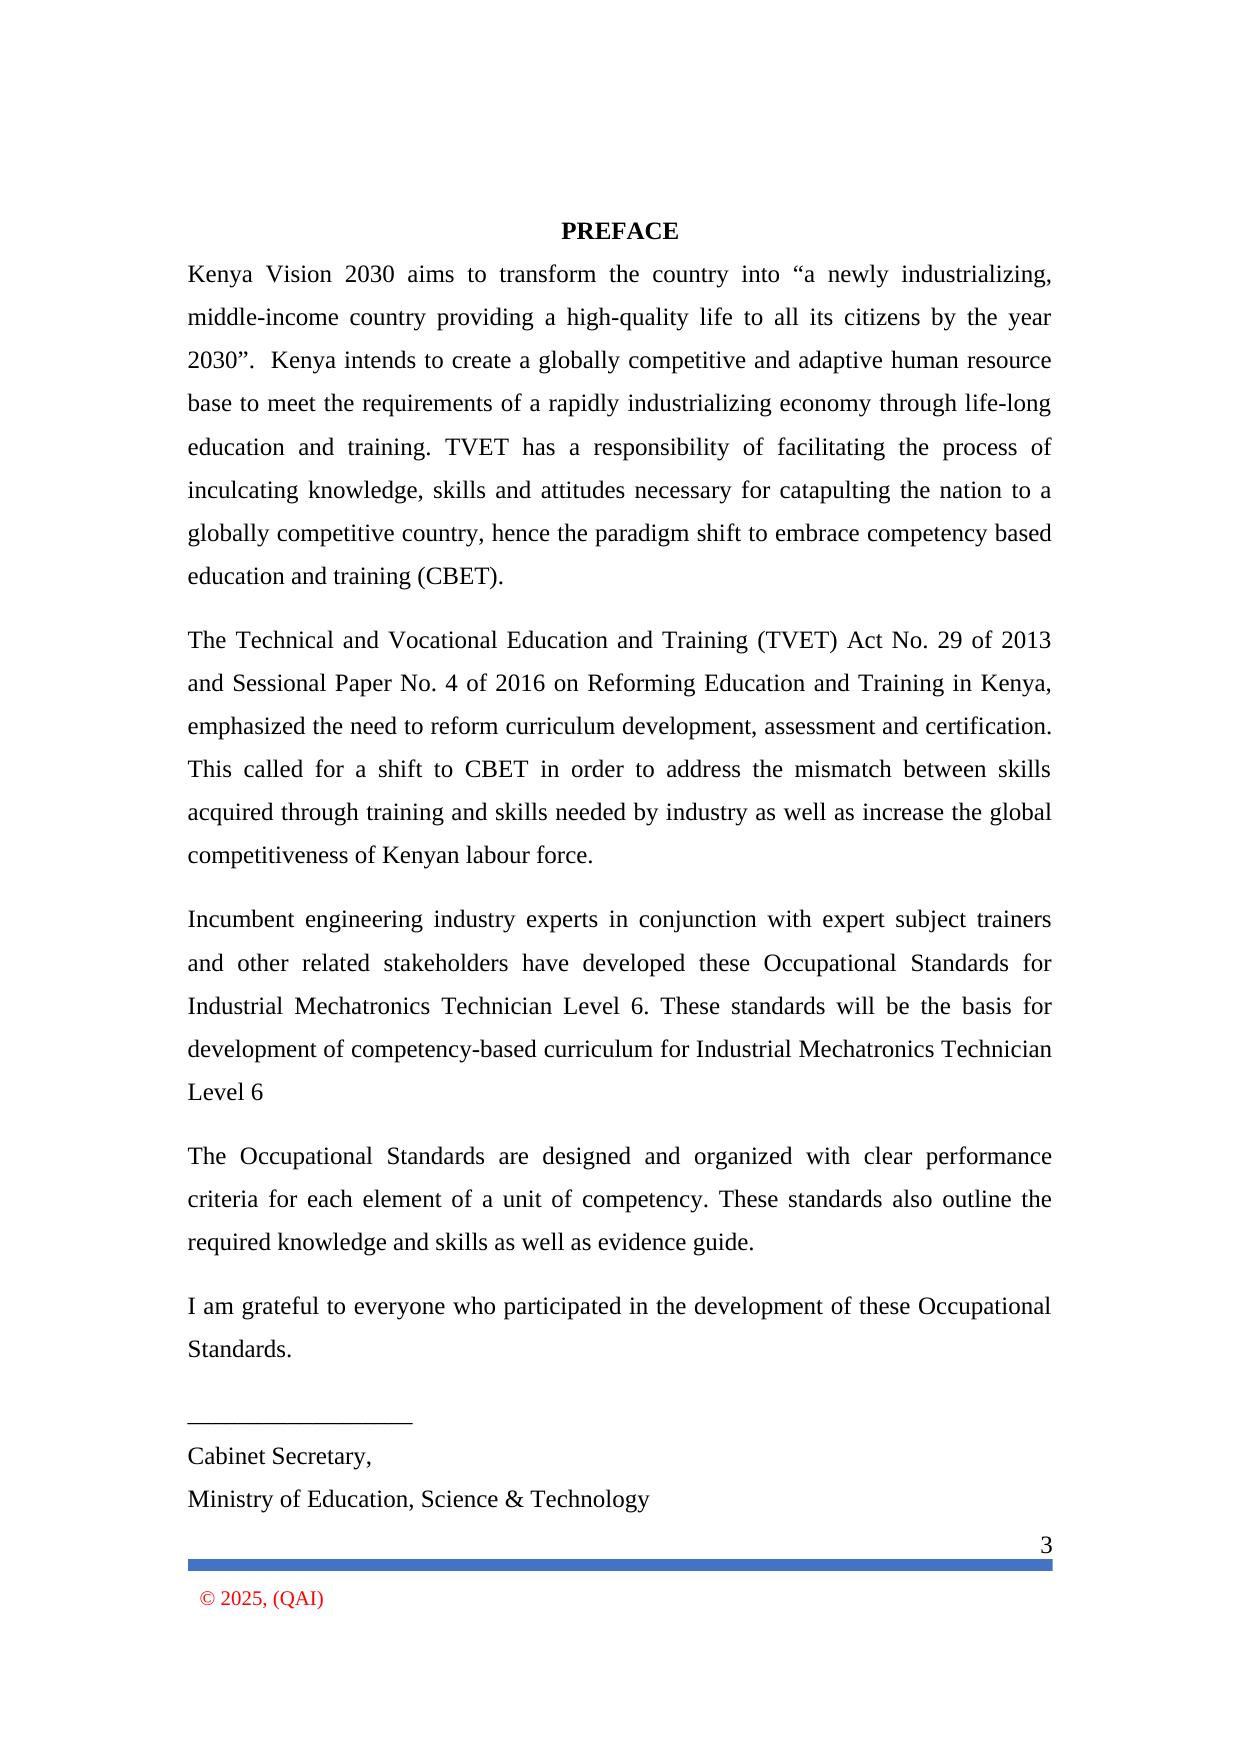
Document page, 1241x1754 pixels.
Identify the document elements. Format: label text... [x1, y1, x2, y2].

text __________________ [187, 1398, 1053, 1427]
text Incumbent engineering industry experts in conjunction with expert subject trainers and other related stakeholders have developed these Occupational Standards for Industrial Mechatronics Technician Level 6. These standards will be the basis for development of competency-based curriculum for Industrial Mechatronics Technician Level 6 [187, 904, 1053, 1106]
text The Technical and Vocational Education and Training (TVET) Act No. 29 of 2013 and Sessional Paper No. 4 of 2016 on Reforming Education and Training in Kenya, emphasized the need to reform curriculum development, assessment and certification. This called for a shift to CBET in order to address the mismatch between skills acquired through training and skills needed by industry as well as increase the global competitiveness of Kenyan labour force. [187, 625, 1053, 869]
text PREFACE [187, 216, 1053, 245]
text The Occupational Standards are designed and organized with clear performance criteria for each element of a unit of competency. These standards also outline the required knowledge and skills as well as evidence guide. [187, 1141, 1053, 1256]
text I am grateful to everyone who participated in the development of these Occupational Standards. [187, 1291, 1053, 1363]
text Ministry of Education, Science & Technology [187, 1484, 1053, 1513]
text Cabinet Secretary, [187, 1441, 1053, 1470]
text Kenya Vision 2030 aims to transform the country into “a newly industrializing, middle-income country providing a high-quality life to all its citizens by the year 2030”. Kenya intends to create a globally competitive and adaptive human resource base to meet the requirements of a rapidly industrializing economy through life-long education and training. TVET has a responsibility of facilitating the process of inculcating knowledge, skills and attitudes necessary for catapulting the nation to a globally competitive country, hence the paradigm shift to embrace competency based education and training (CBET). [187, 259, 1053, 590]
